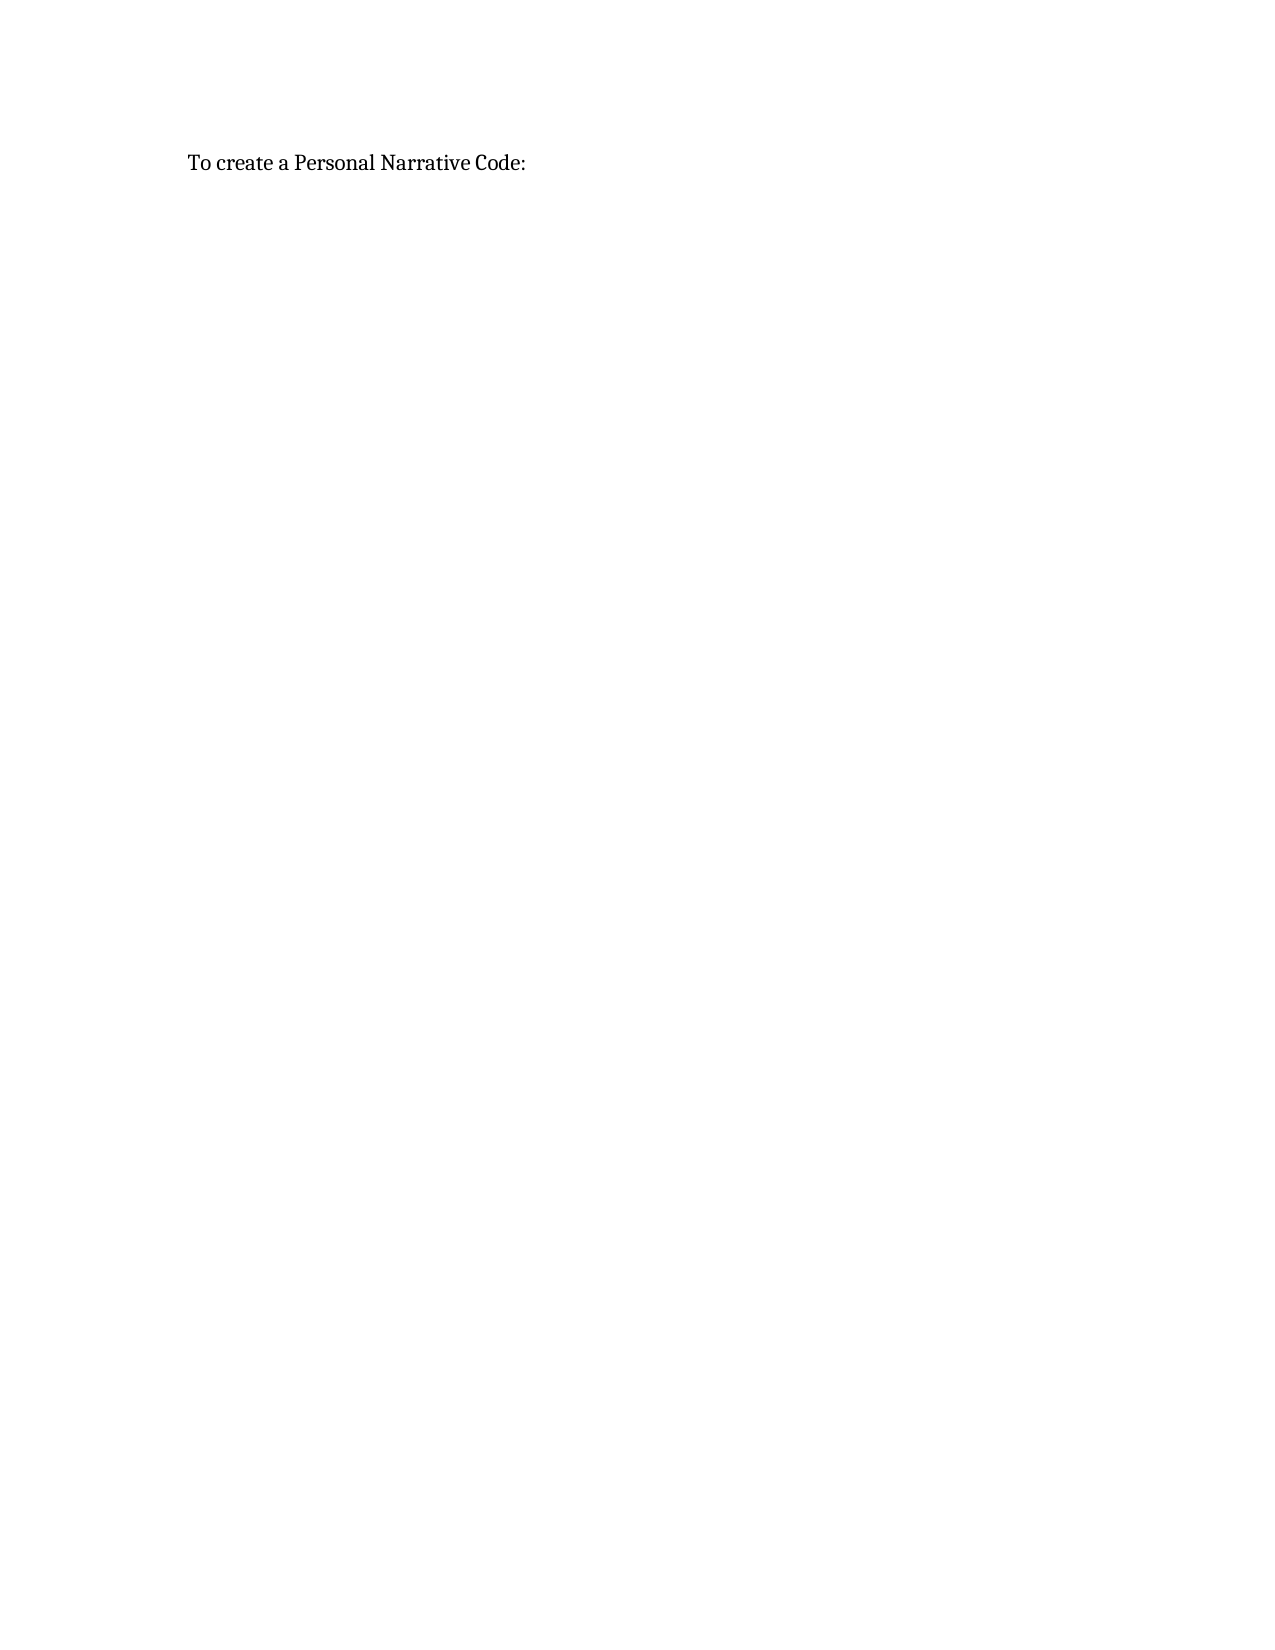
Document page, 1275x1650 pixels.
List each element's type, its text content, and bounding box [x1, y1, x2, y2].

text To create a Personal Narrative Code: [187, 150, 1087, 176]
